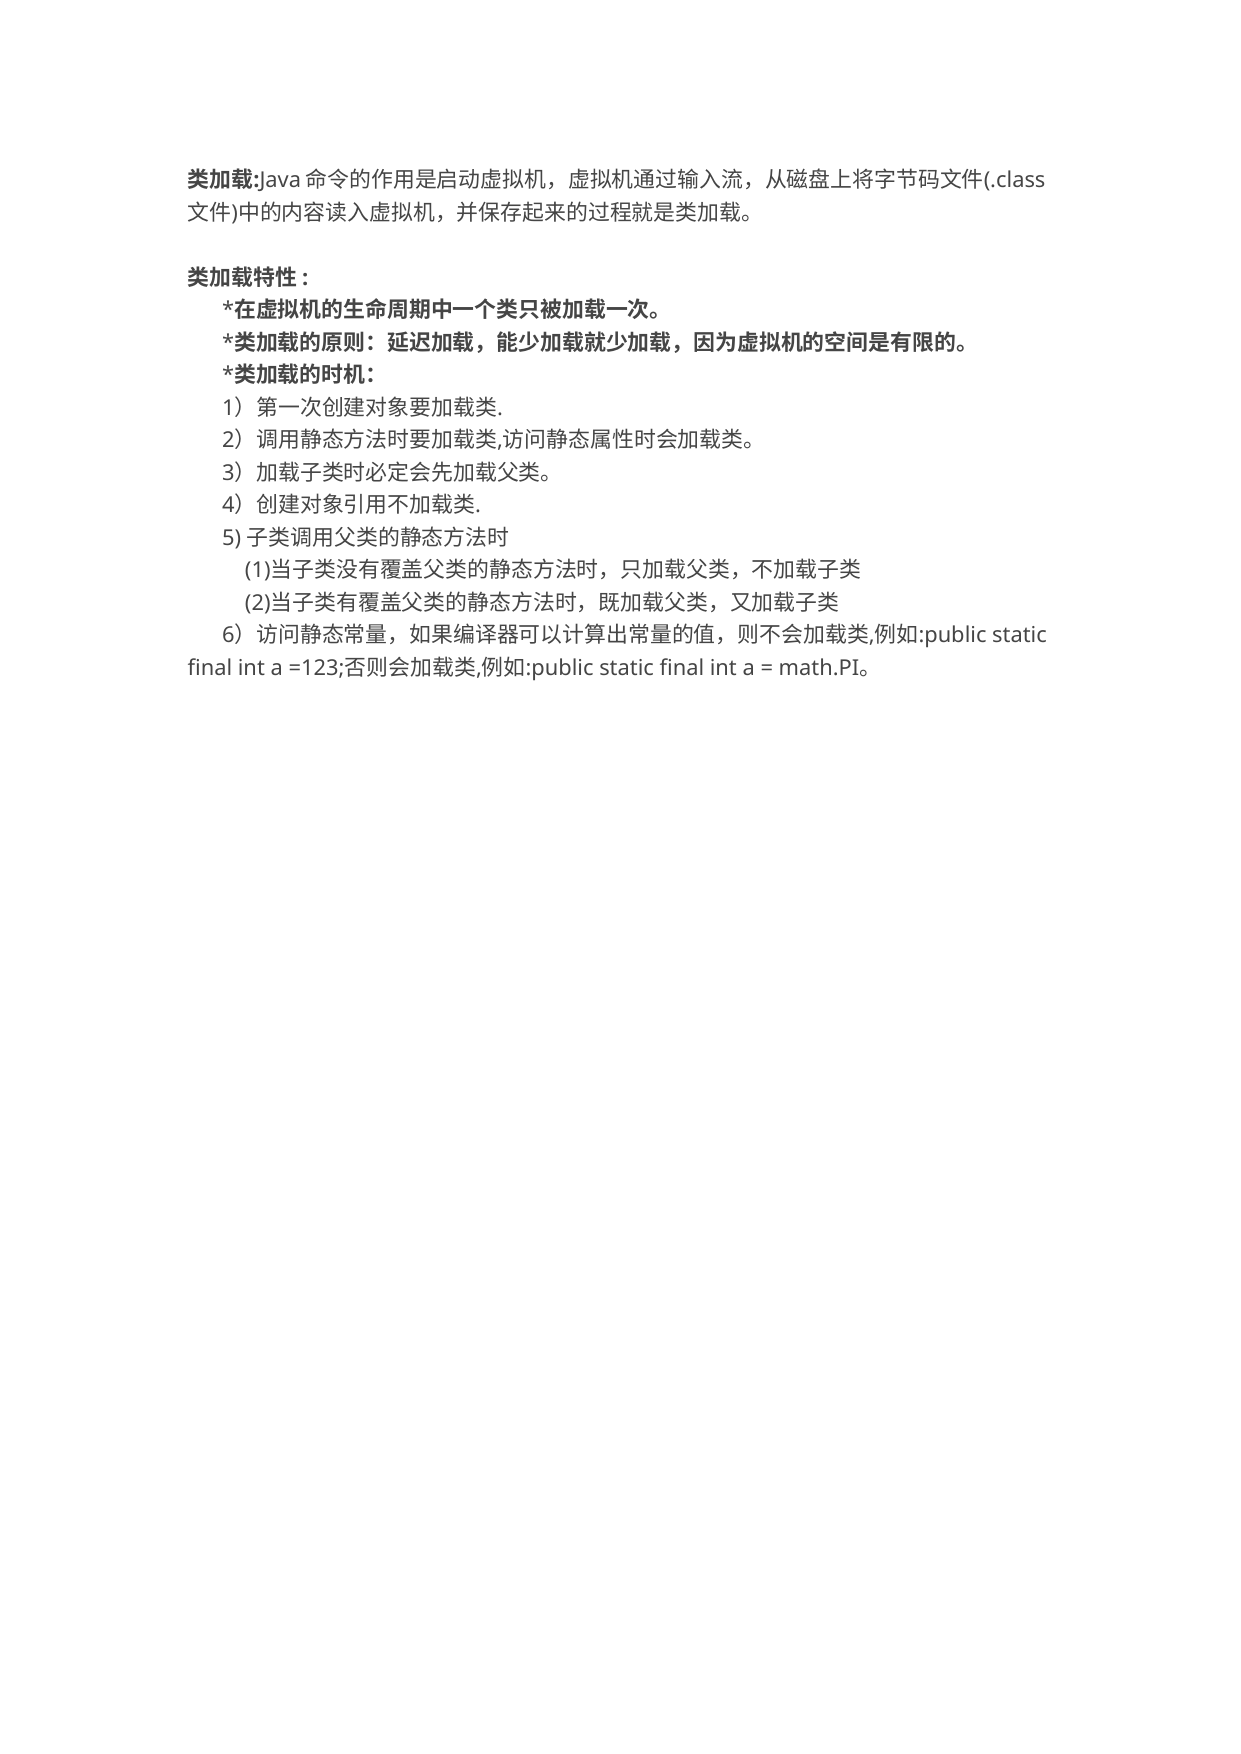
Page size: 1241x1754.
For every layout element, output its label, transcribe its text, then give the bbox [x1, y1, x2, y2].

text 类加载特性 : *在虚拟机的生命周期中一个类只被加载一次。 *类加载的原则：延迟加载，能少加载就少加载，因为虚拟机的空间是有限的。 *类加载的时机： 1）第一次创建对象要加载类. 2）调用静态方法时要加载类,访问静态属性时会加载类。 3）加载子类时必定会先加载父类。 4）创建对象引用不加载类. 5) 子类调用父类的静态方法时 (1)当子类没有覆盖父类的静态方法时，只加载父类，不加载子类 (2)当子类有覆盖父类的静态方法时，既加载父类，又加载子类 6）访问静态常量，如果编译器可以计算出常量的值，则不会加载类,例如:public static final int a =123;否则会加载类,例如:public static final int a = math.PI。 [187, 259, 1053, 682]
text 类加载:Java命令的作用是启动虚拟机，虚拟机通过输入流，从磁盘上将字节码文件(.class文件)中的内容读入虚拟机，并保存起来的过程就是类加载。 [187, 162, 1053, 227]
